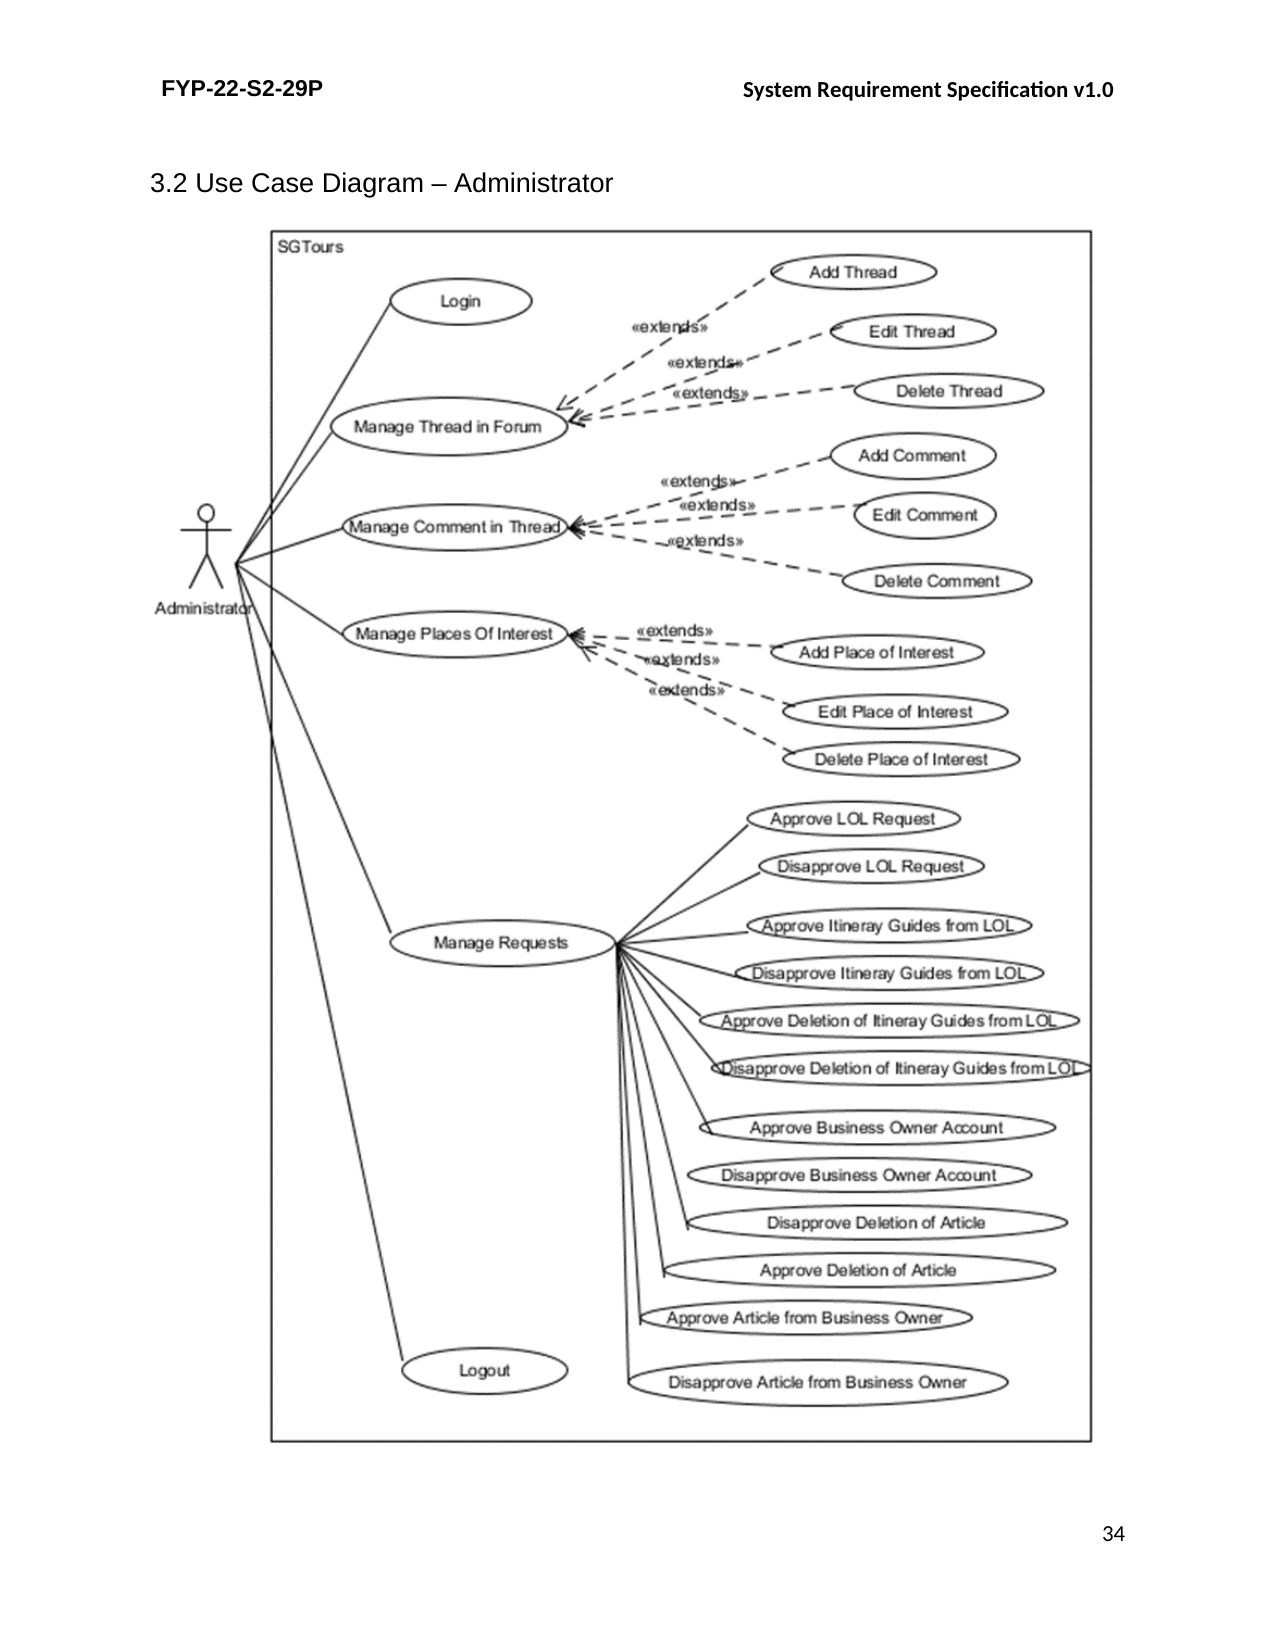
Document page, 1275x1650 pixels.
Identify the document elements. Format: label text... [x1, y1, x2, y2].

subtitle 3.2 Use Case Diagram – Administrator [150, 167, 1125, 198]
picture [150, 200, 1131, 1456]
